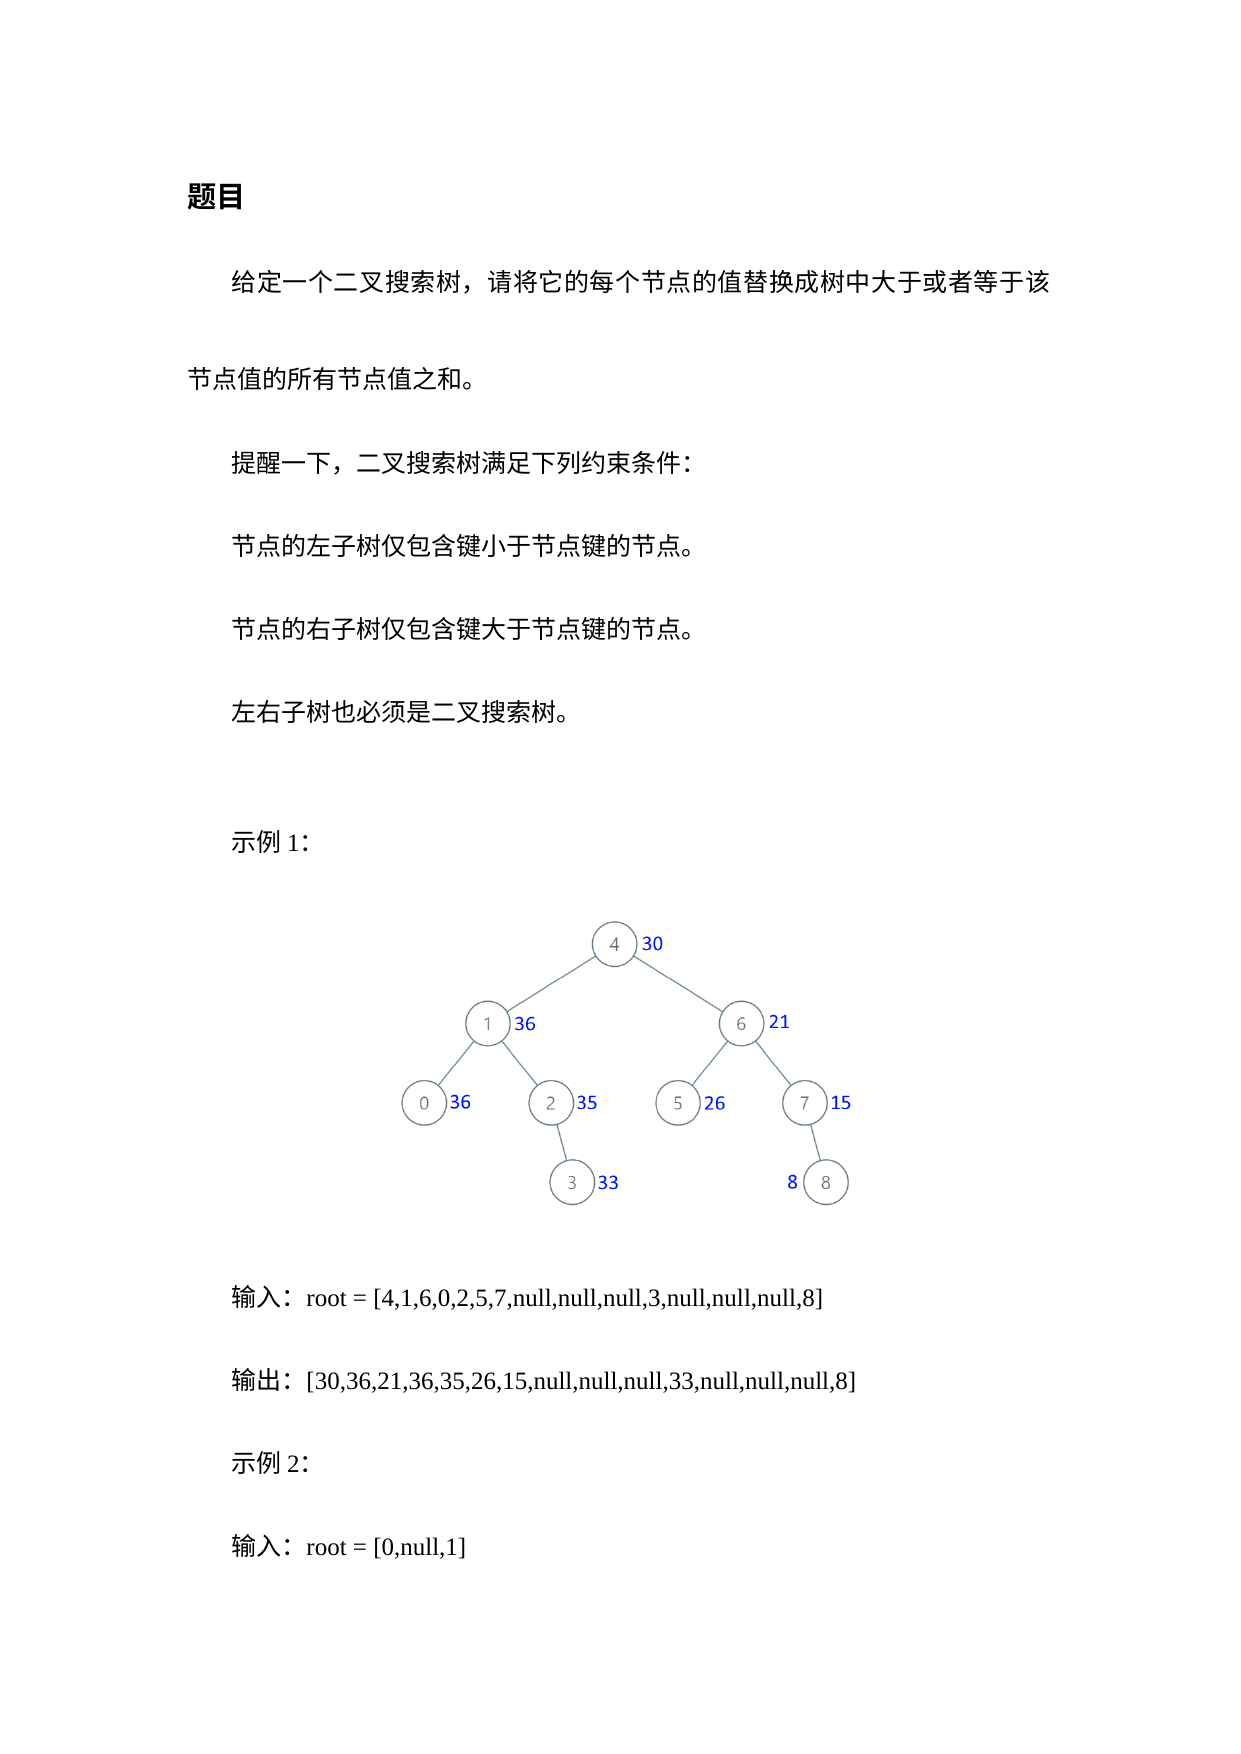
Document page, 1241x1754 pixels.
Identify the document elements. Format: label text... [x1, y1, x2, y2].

text 节点的右子树仅包含键大于节点键的节点。 [187, 595, 1053, 660]
text 输入：root = [4,1,6,0,2,5,7,null,null,null,3,null,null,null,8] [187, 1263, 1053, 1328]
subtitle 题目 [187, 162, 1053, 227]
text 提醒一下，二叉搜索树满足下列约束条件： [187, 429, 1053, 494]
text 给定一个二叉搜索树，请将它的每个节点的值替换成树中大于或者等于该节点值的所有节点值之和。 [187, 248, 1053, 411]
text 示例 1： [187, 808, 1053, 873]
text 输入：root = [0,null,1] [187, 1512, 1053, 1577]
text 输出：[30,36,21,36,35,26,15,null,null,null,33,null,null,null,8] [187, 1346, 1053, 1411]
picture [364, 891, 876, 1241]
text 示例 2： [187, 1429, 1053, 1494]
text 节点的左子树仅包含键小于节点键的节点。 [187, 512, 1053, 577]
text 左右子树也必须是二叉搜索树。 [187, 678, 1053, 743]
